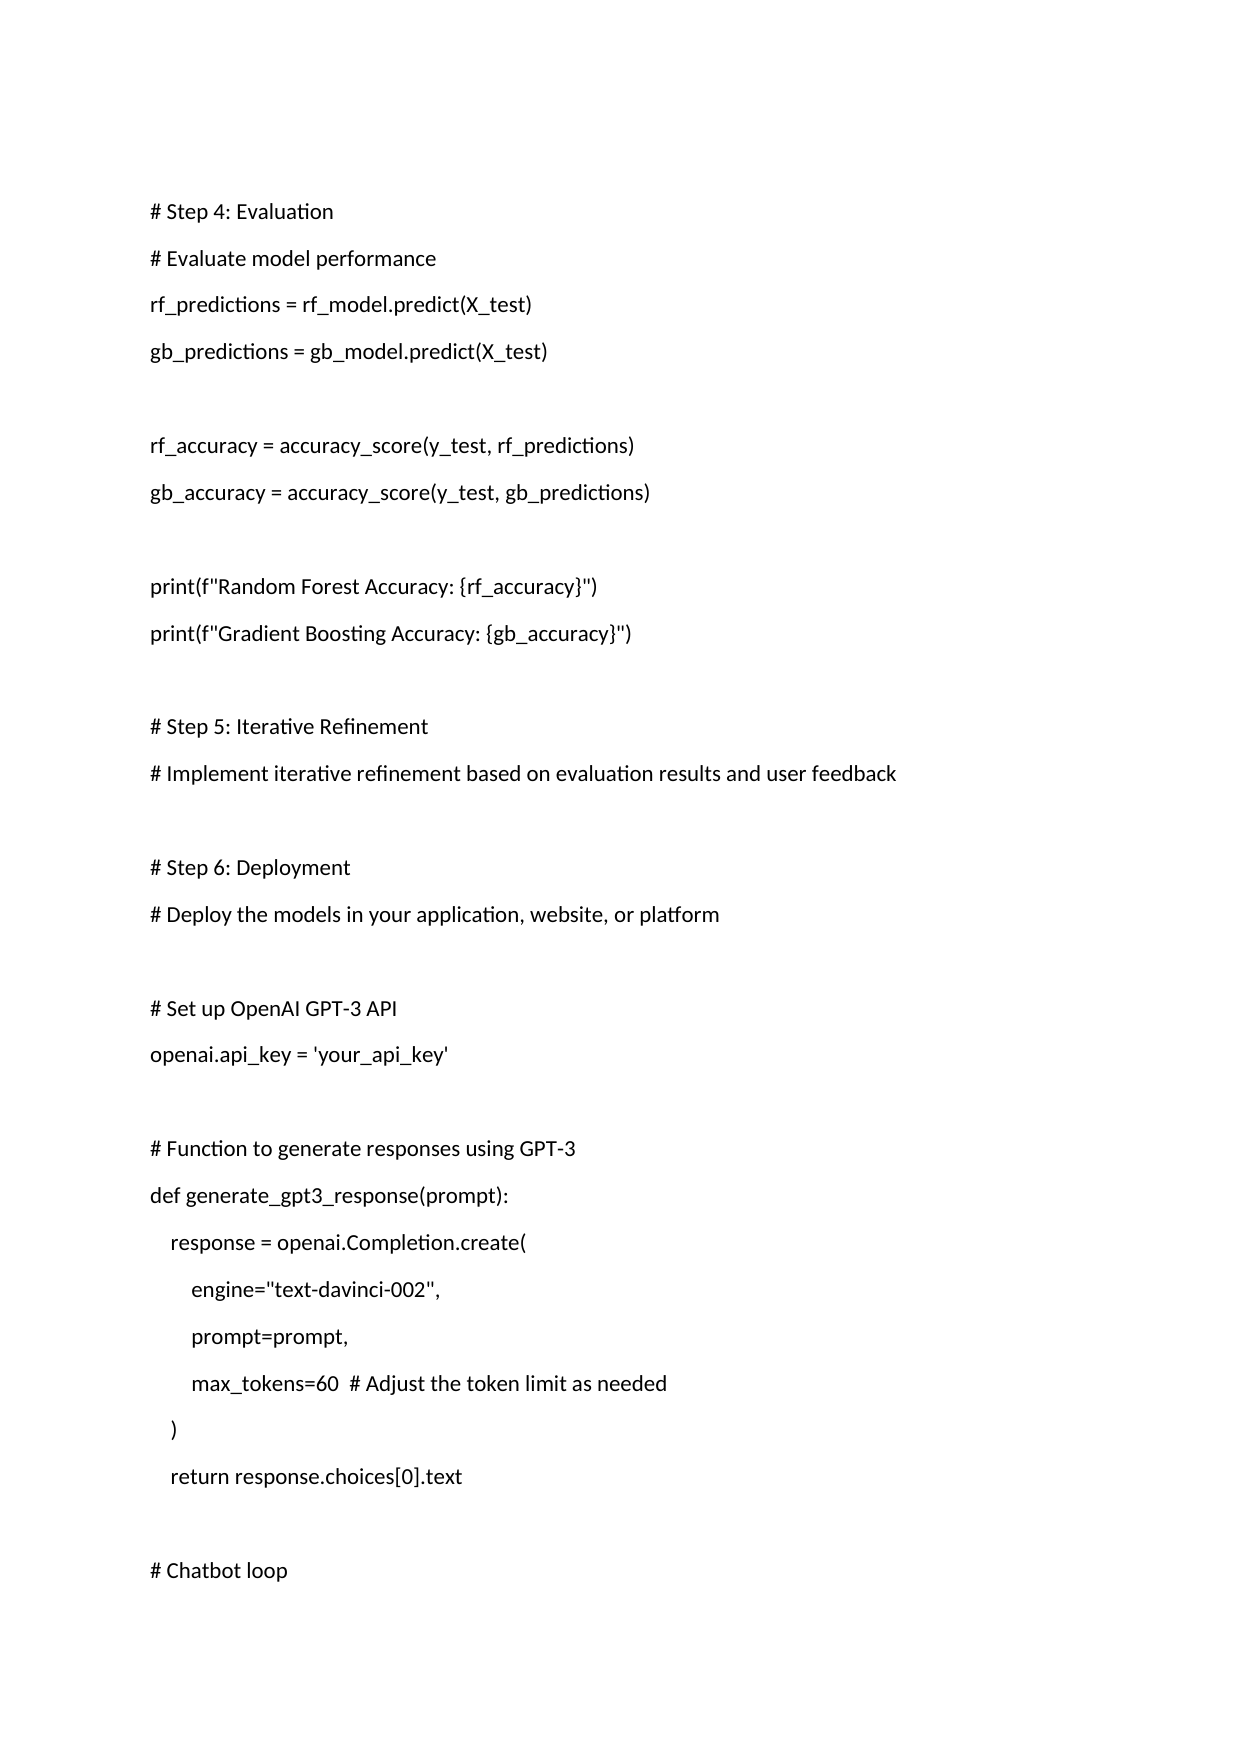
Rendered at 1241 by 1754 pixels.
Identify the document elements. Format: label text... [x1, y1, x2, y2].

text # Implement iterative refinement based on evaluation results and user feedback [150, 759, 1090, 787]
text response = openai.Completion.create( [150, 1228, 1090, 1256]
text prompt=prompt, [150, 1322, 1090, 1350]
text return response.choices[0].text [150, 1462, 1090, 1491]
text rf_accuracy = accuracy_score(y_test, rf_predictions) [150, 431, 1090, 459]
text max_tokens=60 # Adjust the token limit as needed [150, 1369, 1090, 1397]
text engine="text-davinci-002", [150, 1275, 1090, 1303]
text # Evaluate model performance [150, 244, 1090, 272]
text ) [150, 1416, 1090, 1444]
text def generate_gpt3_response(prompt): [150, 1181, 1090, 1209]
text # Set up OpenAI GPT-3 API [150, 994, 1090, 1022]
text # Step 5: Iterative Refinement [150, 712, 1090, 741]
text rf_predictions = rf_model.predict(X_test) [150, 291, 1090, 319]
text print(f"Gradient Boosting Accuracy: {gb_accuracy}") [150, 619, 1090, 647]
text # Step 4: Evaluation [150, 197, 1090, 225]
text gb_predictions = gb_model.predict(X_test) [150, 337, 1090, 366]
text # Function to generate responses using GPT-3 [150, 1134, 1090, 1162]
text gb_accuracy = accuracy_score(y_test, gb_predictions) [150, 478, 1090, 506]
text # Deploy the models in your application, website, or platform [150, 900, 1090, 928]
text openai.api_key = 'your_api_key' [150, 1041, 1090, 1069]
text # Chatbot loop [150, 1556, 1090, 1584]
text # Step 6: Deployment [150, 853, 1090, 881]
text print(f"Random Forest Accuracy: {rf_accuracy}") [150, 572, 1090, 600]
